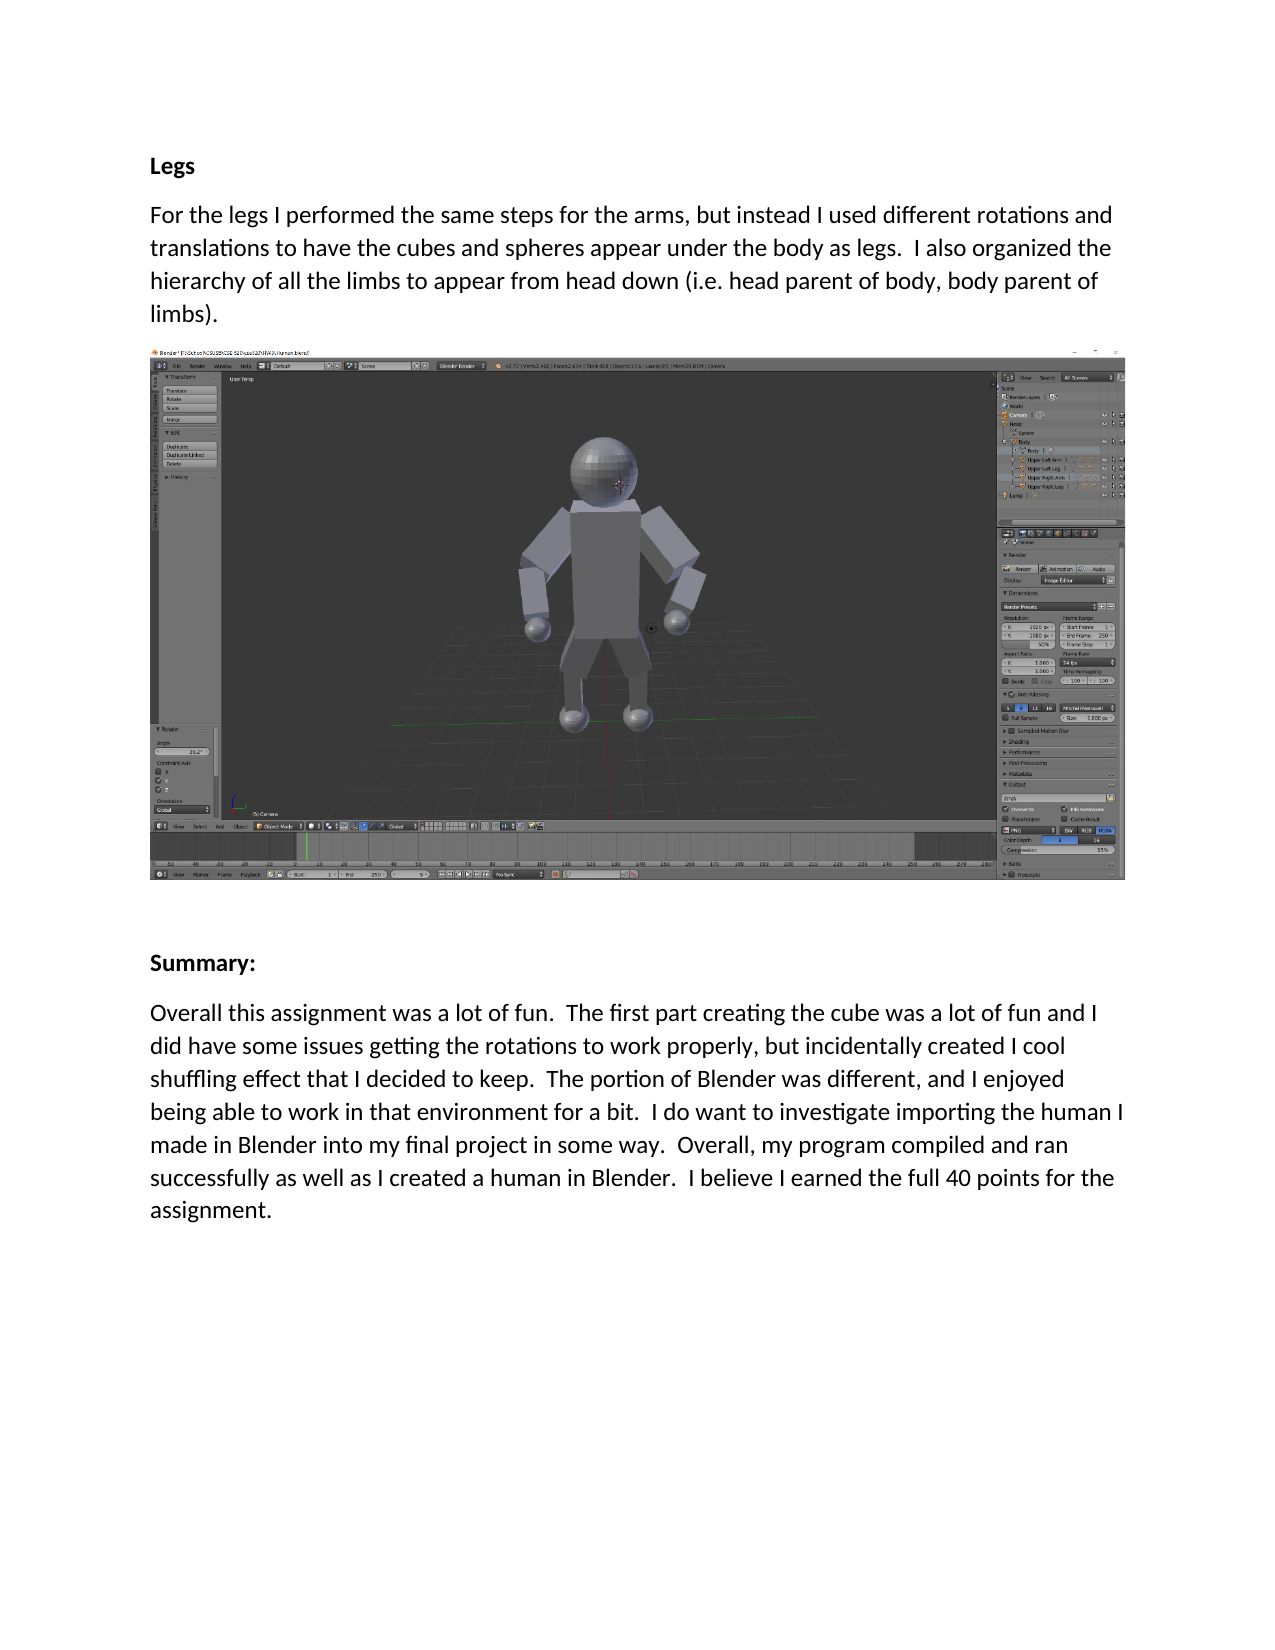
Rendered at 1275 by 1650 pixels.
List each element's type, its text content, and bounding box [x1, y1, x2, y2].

text Overall this assignment was a lot of fun. The first part creating the cube was a lot of fun and I did have some issues getting the rotations to work properly, but incidentally created I cool shuffling effect that I decided to keep. The portion of Blender was different, and I enjoyed being able to work in that environment for a bit. I do want to investigate importing the human I made in Blender into my final project in some way. Overall, my program compiled and ran successfully as well as I created a human in Blender. I believe I earned the full 40 points for the assignment. [150, 997, 1125, 1225]
text Legs [150, 150, 1125, 181]
text For the legs I performed the same steps for the arms, but instead I used different rotations and translations to have the cubes and spheres appear under the body as legs. I also organized the hierarchy of all the limbs to appear from head down (i.e. head parent of body, body parent of limbs). [150, 199, 1125, 329]
text Summary: [150, 948, 1125, 978]
picture [150, 347, 1125, 880]
